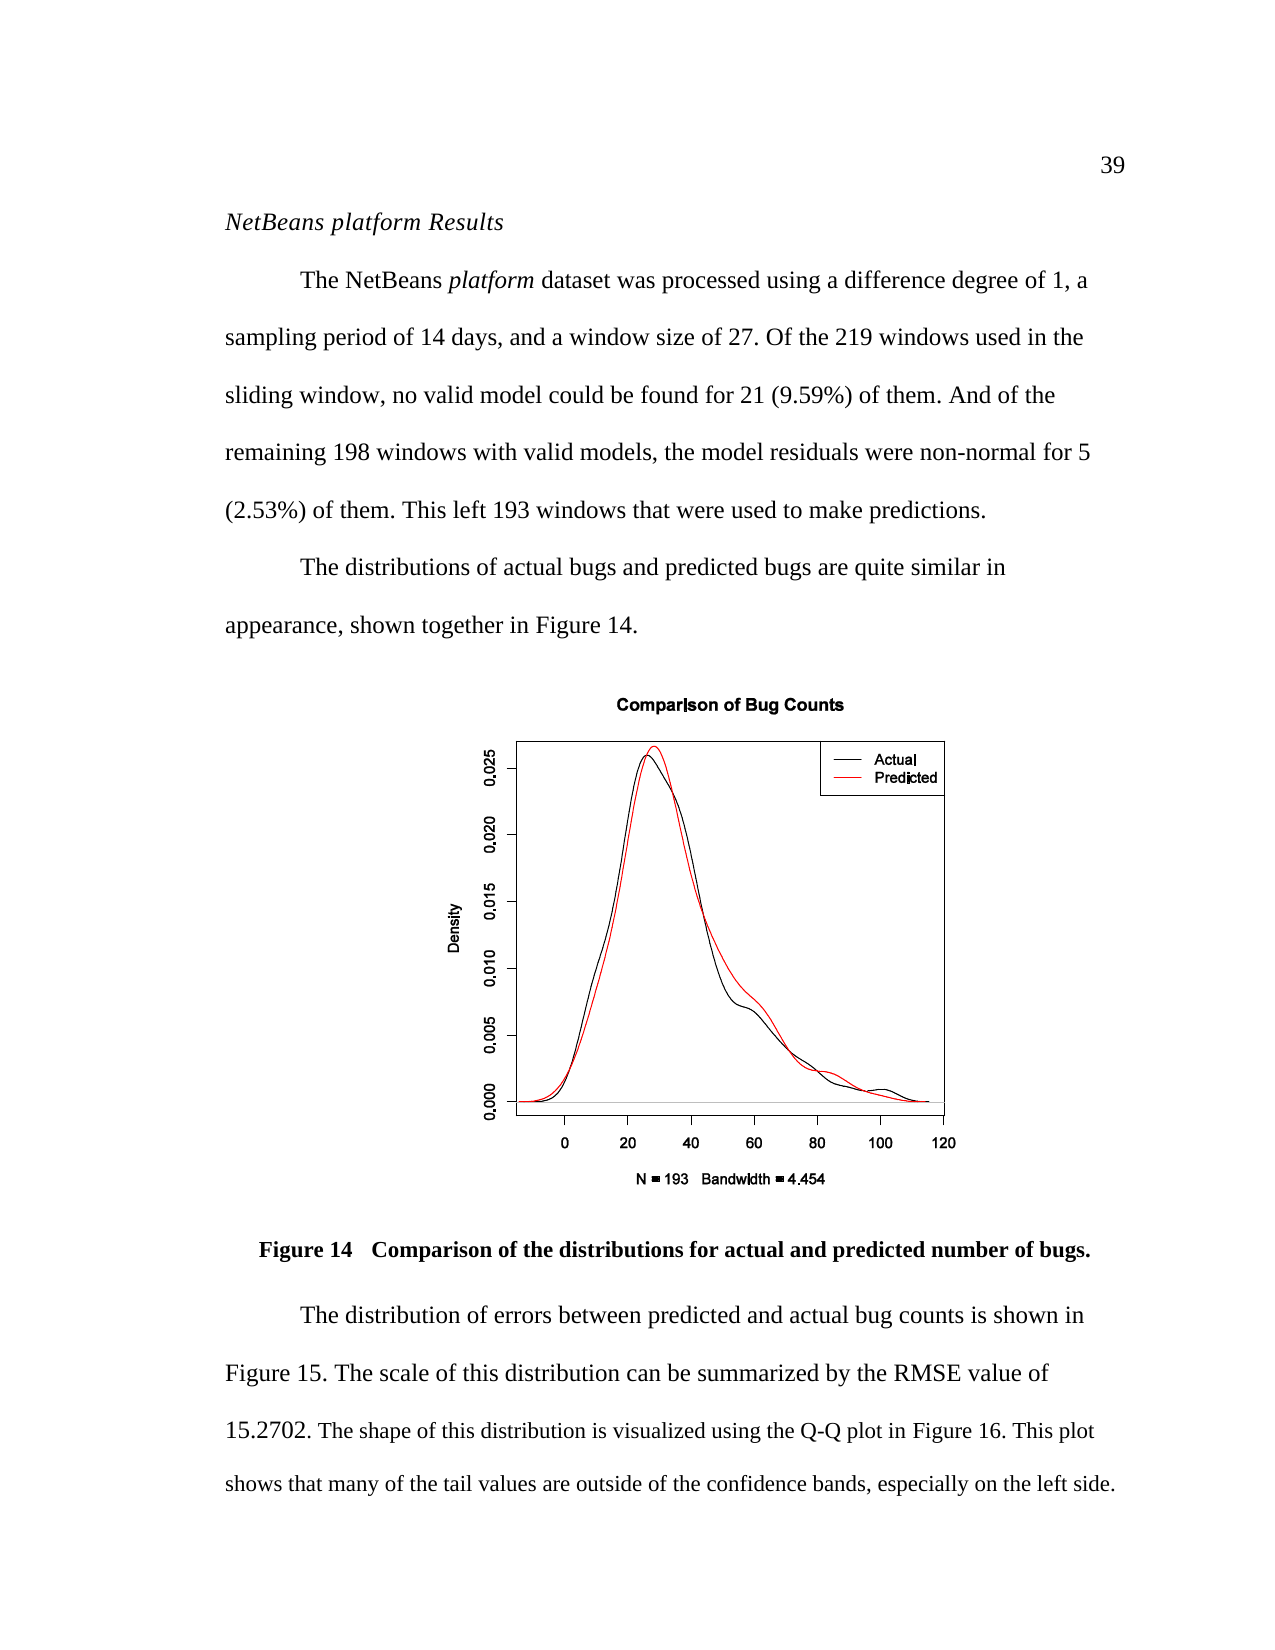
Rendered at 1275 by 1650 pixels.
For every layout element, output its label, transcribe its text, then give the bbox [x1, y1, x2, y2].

subtitle NetBeans platform Results [225, 207, 1125, 236]
text The distribution of errors between predicted and actual bug counts is shown in Figure 15. The scale of this distribution can be summarized by the RMSE value of 15.2702. The shape of this distribution is visualized using the Q-Q plot in Figure 16. This plot shows that many of the tail values are outside of the confidence bands, especially on the left side. [225, 1300, 1125, 1497]
text The NetBeans platform dataset was processed using a difference degree of 1, a sampling period of 14 days, and a window size of 27. Of the 219 windows used in the sliding window, no valid model could be found for 21 (9.59%) of them. And of the remaining 198 windows with valid models, the model residuals were non-normal for 5 (2.53%) of them. This left 193 windows that were used to make predictions. [225, 265, 1125, 524]
text The distributions of actual bugs and predicted bugs are quite similar in appearance, shown together in Figure 14. [225, 552, 1125, 639]
